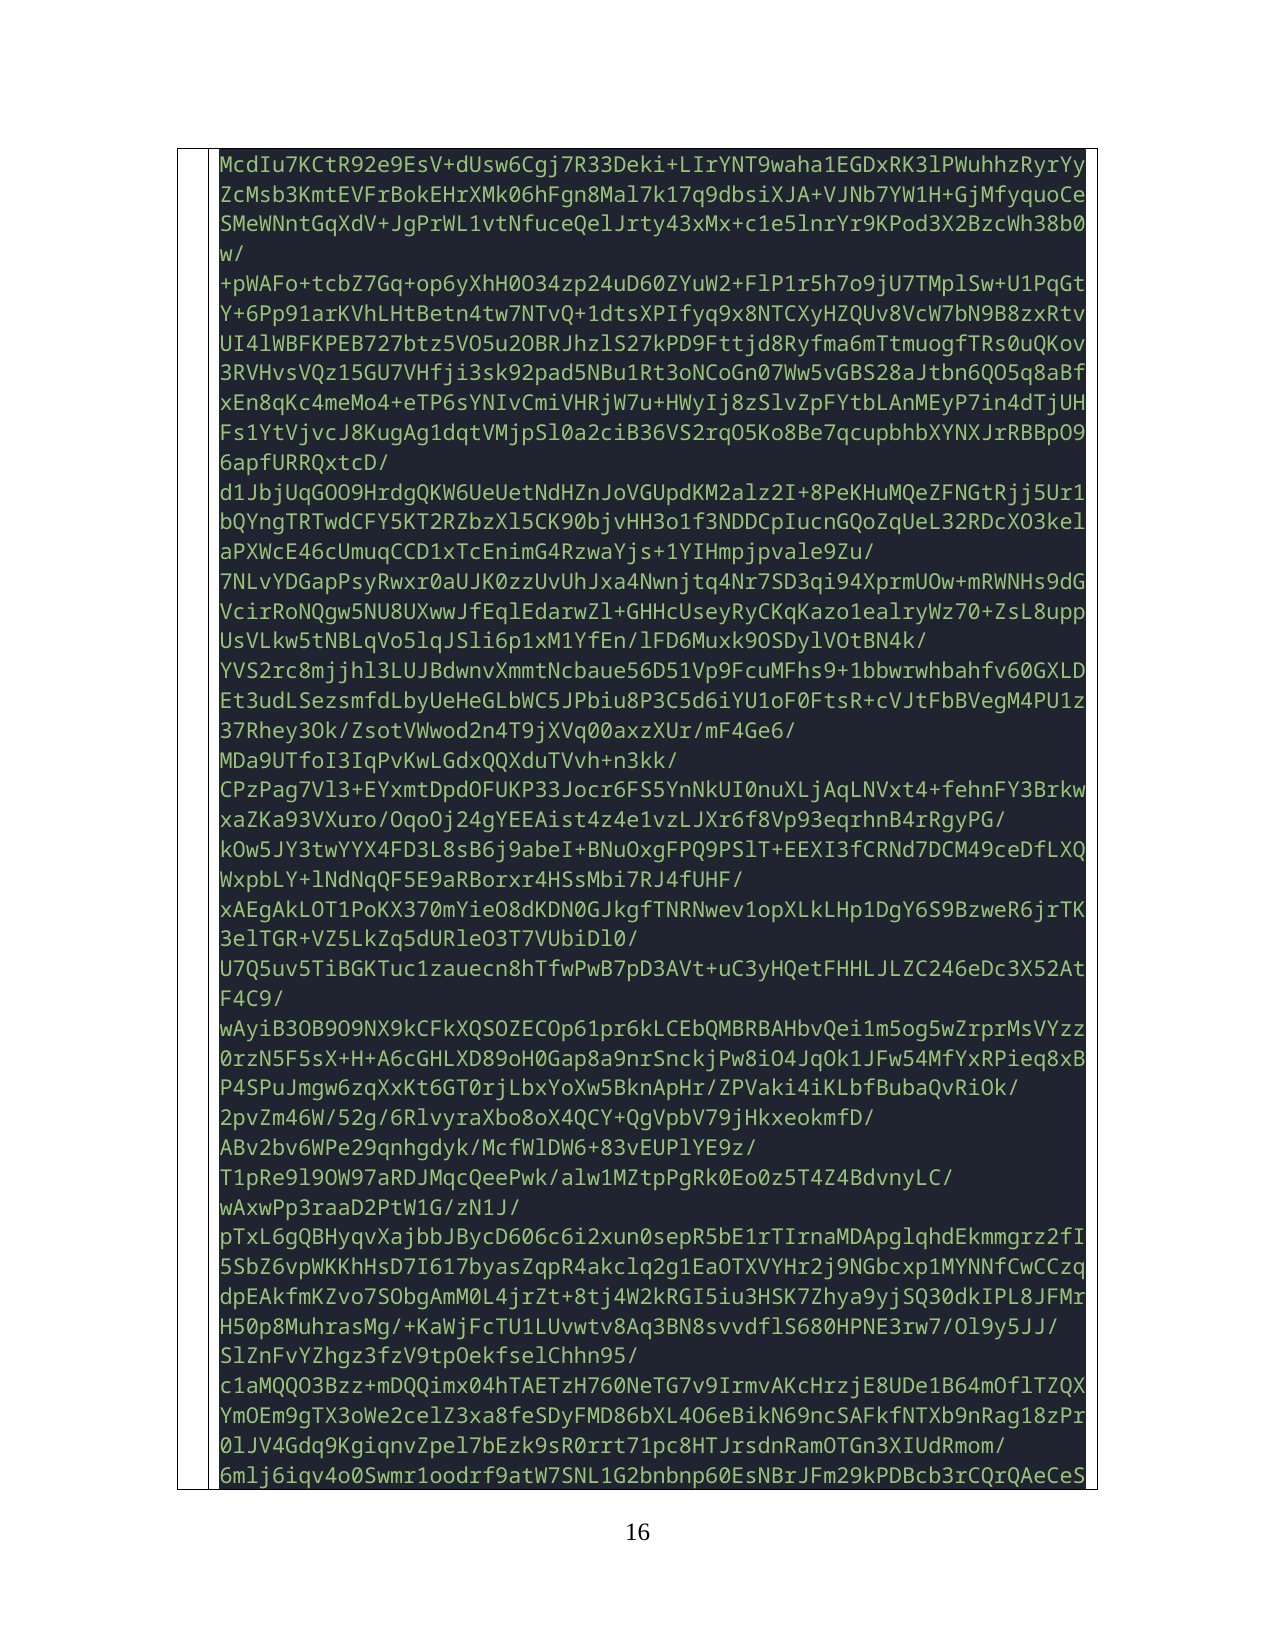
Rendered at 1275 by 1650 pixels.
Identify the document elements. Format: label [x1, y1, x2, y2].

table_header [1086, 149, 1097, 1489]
table_header [178, 149, 208, 1489]
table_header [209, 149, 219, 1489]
